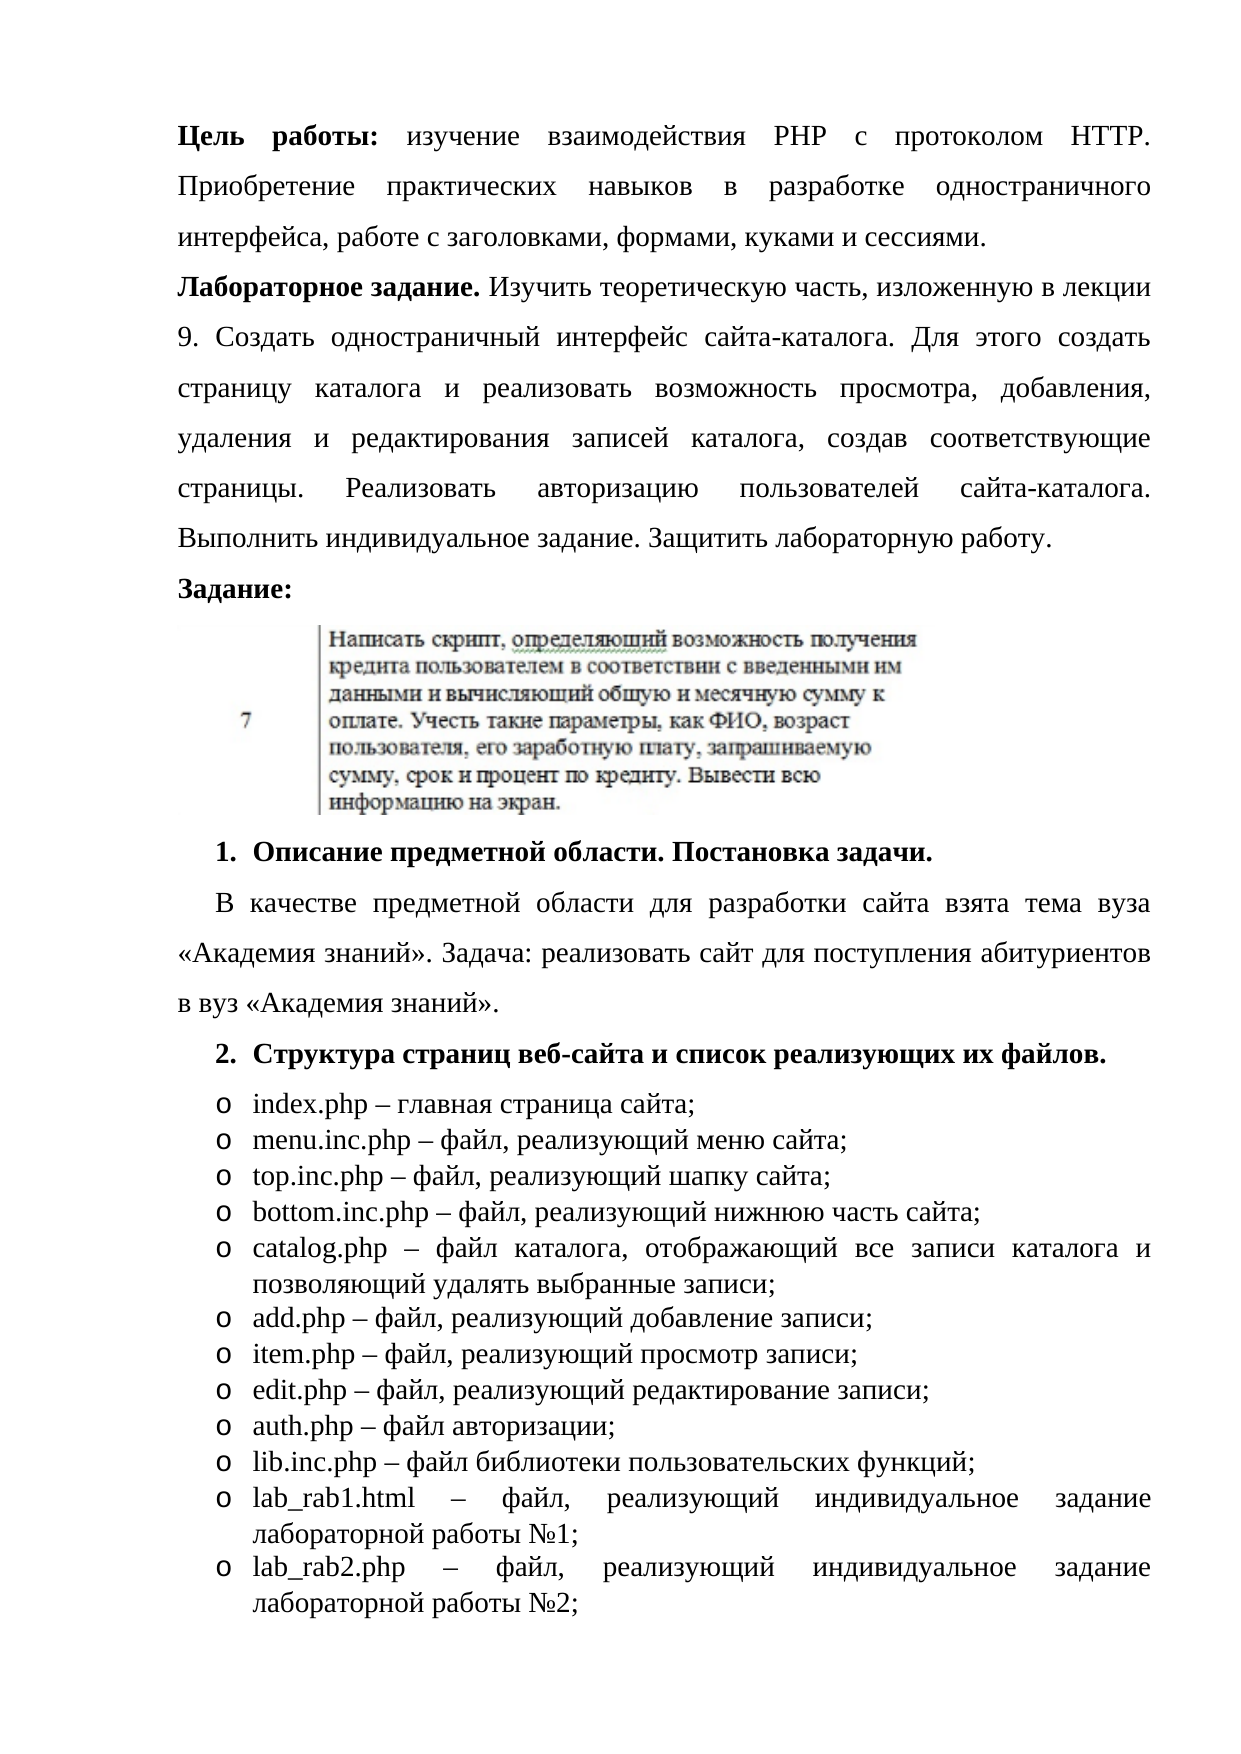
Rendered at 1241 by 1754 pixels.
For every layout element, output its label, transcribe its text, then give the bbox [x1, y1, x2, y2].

list edit.php – файл, реализующий редактирование записи; [215, 1372, 1152, 1408]
text Лабораторное задание. Изучить теоретическую часть, изложенную в лекции 9. Создать одностраничный интерфейс сайта-каталога. Для этого создать страницу каталога и реализовать возможность просмотра, добавления, удаления и редактирования записей каталога, создав соответствующие страницы. Реализовать авторизацию пользователей сайта-каталога. Выполнить индивидуальное задание. Защитить лабораторную работу. [177, 269, 1152, 554]
list menu.inc.php – файл, реализующий меню сайта; [215, 1122, 1152, 1158]
list lab_rab1.html – файл, реализующий индивидуальное задание лабораторной работы №1; [215, 1480, 1152, 1549]
list auth.php – файл авторизации; [215, 1408, 1152, 1444]
list lib.inc.php – файл библиотеки пользовательских функций; [215, 1444, 1152, 1480]
list index.php – главная страница сайта; [215, 1086, 1152, 1122]
list Описание предметной области. Постановка задачи. [215, 834, 1152, 868]
list item.php – файл, реализующий просмотр записи; [215, 1336, 1152, 1372]
text Цель работы: изучение взаимодействия PHP с протоколом HTTP. Приобретение практических навыков в разработке одностраничного интерфейса, работе с заголовками, формами, куками и сессиями. [177, 118, 1152, 252]
list bottom.inc.php – файл, реализующий нижнюю часть сайта; [215, 1194, 1152, 1230]
list lab_rab2.php – файл, реализующий индивидуальное задание лабораторной работы №2; [215, 1549, 1152, 1619]
list top.inc.php – файл, реализующий шапку сайта; [215, 1158, 1152, 1194]
text Задание: [177, 571, 1152, 604]
text В качестве предметной области для разработки сайта взята тема вуза «Академия знаний». Задача: реализовать сайт для поступления абитуриентов в вуз «Академия знаний». [177, 885, 1152, 1019]
list catalog.php – файл каталога, отображающий все записи каталога и позволяющий удалять выбранные записи; [215, 1230, 1152, 1300]
list add.php – файл, реализующий добавление записи; [215, 1300, 1152, 1336]
list Структура страниц веб-сайта и список реализующих их файлов. [215, 1036, 1152, 1069]
picture [177, 625, 935, 815]
